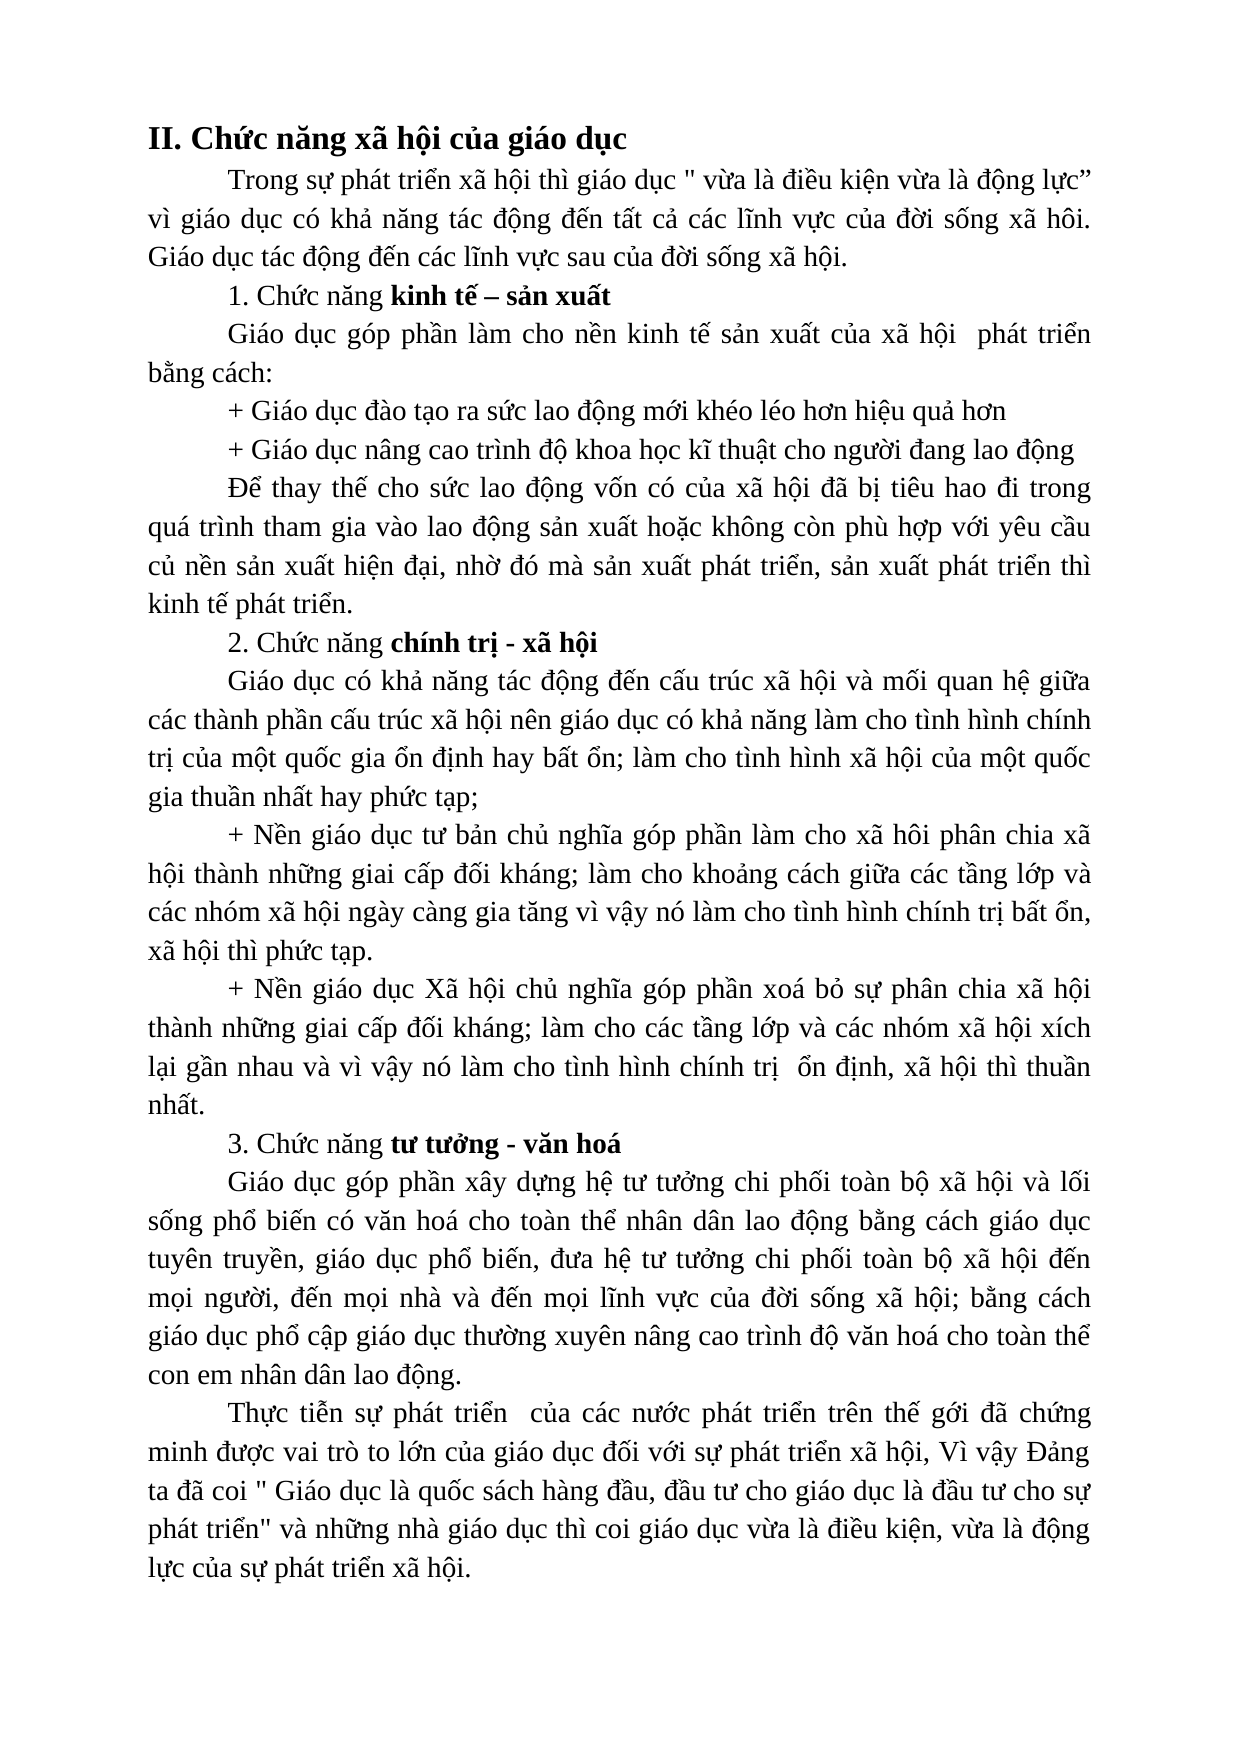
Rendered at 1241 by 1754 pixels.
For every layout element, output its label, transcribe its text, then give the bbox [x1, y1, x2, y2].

text 3. Chức năng tư tưởng - văn hoá [148, 1126, 1092, 1159]
text Giáo dục góp phần làm cho nền kinh tế sản xuất của xã hội phát triển bằng cách: [148, 316, 1092, 388]
text Giáo dục có khả năng tác động đến cấu trúc xã hội và mối quan hệ giữa các thành phần cấu trúc xã hội nên giáo dục có khả năng làm cho tình hình chính trị của một quốc gia ổn định hay bất ổn; làm cho tình hình xã hội của một quốc gia thuần nhất hay phức tạp; [148, 663, 1092, 812]
text + Giáo dục đào tạo ra sức lao động mới khéo léo hơn hiệu quả hơn [148, 393, 1092, 427]
text + Nền giáo dục Xã hội chủ nghĩa góp phần xoá bỏ sự phân chia xã hội thành những giai cấp đối kháng; làm cho các tầng lớp và các nhóm xã hội xích lại gần nhau và vì vậy nó làm cho tình hình chính trị ổn định, xã hội thì thuần nhất. [148, 972, 1092, 1121]
text + Nền giáo dục tư bản chủ nghĩa góp phần làm cho xã hôi phân chia xã hội thành những giai cấp đối kháng; làm cho khoảng cách giữa các tầng lớp và các nhóm xã hội ngày càng gia tăng vì vậy nó làm cho tình hình chính trị bất ổn, xã hội thì phức tạp. [148, 817, 1092, 967]
text + Giáo dục nâng cao trình độ khoa học kĩ thuật cho người đang lao động [148, 432, 1092, 466]
text 1. Chức năng kinh tế – sản xuất [148, 278, 1092, 311]
text 2. Chức năng chính trị - xã hội [148, 625, 1092, 658]
text II. Chức năng xã hội của giáo dục [148, 118, 1092, 156]
text Thực tiễn sự phát triển của các nước phát triển trên thế gới đã chứng minh được vai trò to lớn của giáo dục đối với sự phát triển xã hội, Vì vậy Đảng ta đã coi " Giáo dục là quốc sách hàng đầu, đầu tư cho giáo dục là đầu tư cho sự phát triển" và những nhà giáo dục thì coi giáo dục vừa là điều kiện, vừa là động lực của sự phát triển xã hội. [148, 1396, 1092, 1583]
text Giáo dục góp phần xây dựng hệ tư tưởng chi phối toàn bộ xã hội và lối sống phổ biến có văn hoá cho toàn thể nhân dân lao động bằng cách giáo dục tuyên truyền, giáo dục phổ biến, đưa hệ tư tưởng chi phối toàn bộ xã hội đến mọi người, đến mọi nhà và đến mọi lĩnh vực của đời sống xã hội; bằng cách giáo dục phổ cập giáo dục thường xuyên nâng cao trình độ văn hoá cho toàn thể con em nhân dân lao động. [148, 1164, 1092, 1391]
text Trong sự phát triển xã hội thì giáo dục " vừa là điều kiện vừa là động lực” vì giáo dục có khả năng tác động đến tất cả các lĩnh vực của đời sống xã hôi. Giáo dục tác động đến các lĩnh vực sau của đời sống xã hội. [148, 162, 1092, 273]
text Để thay thế cho sức lao động vốn có của xã hội đã bị tiêu hao đi trong quá trình tham gia vào lao động sản xuất hoặc không còn phù hợp với yêu cầu củ nền sản xuất hiện đại, nhờ đó mà sản xuất phát triển, sản xuất phát triển thì kinh tế phát triển. [148, 471, 1092, 620]
